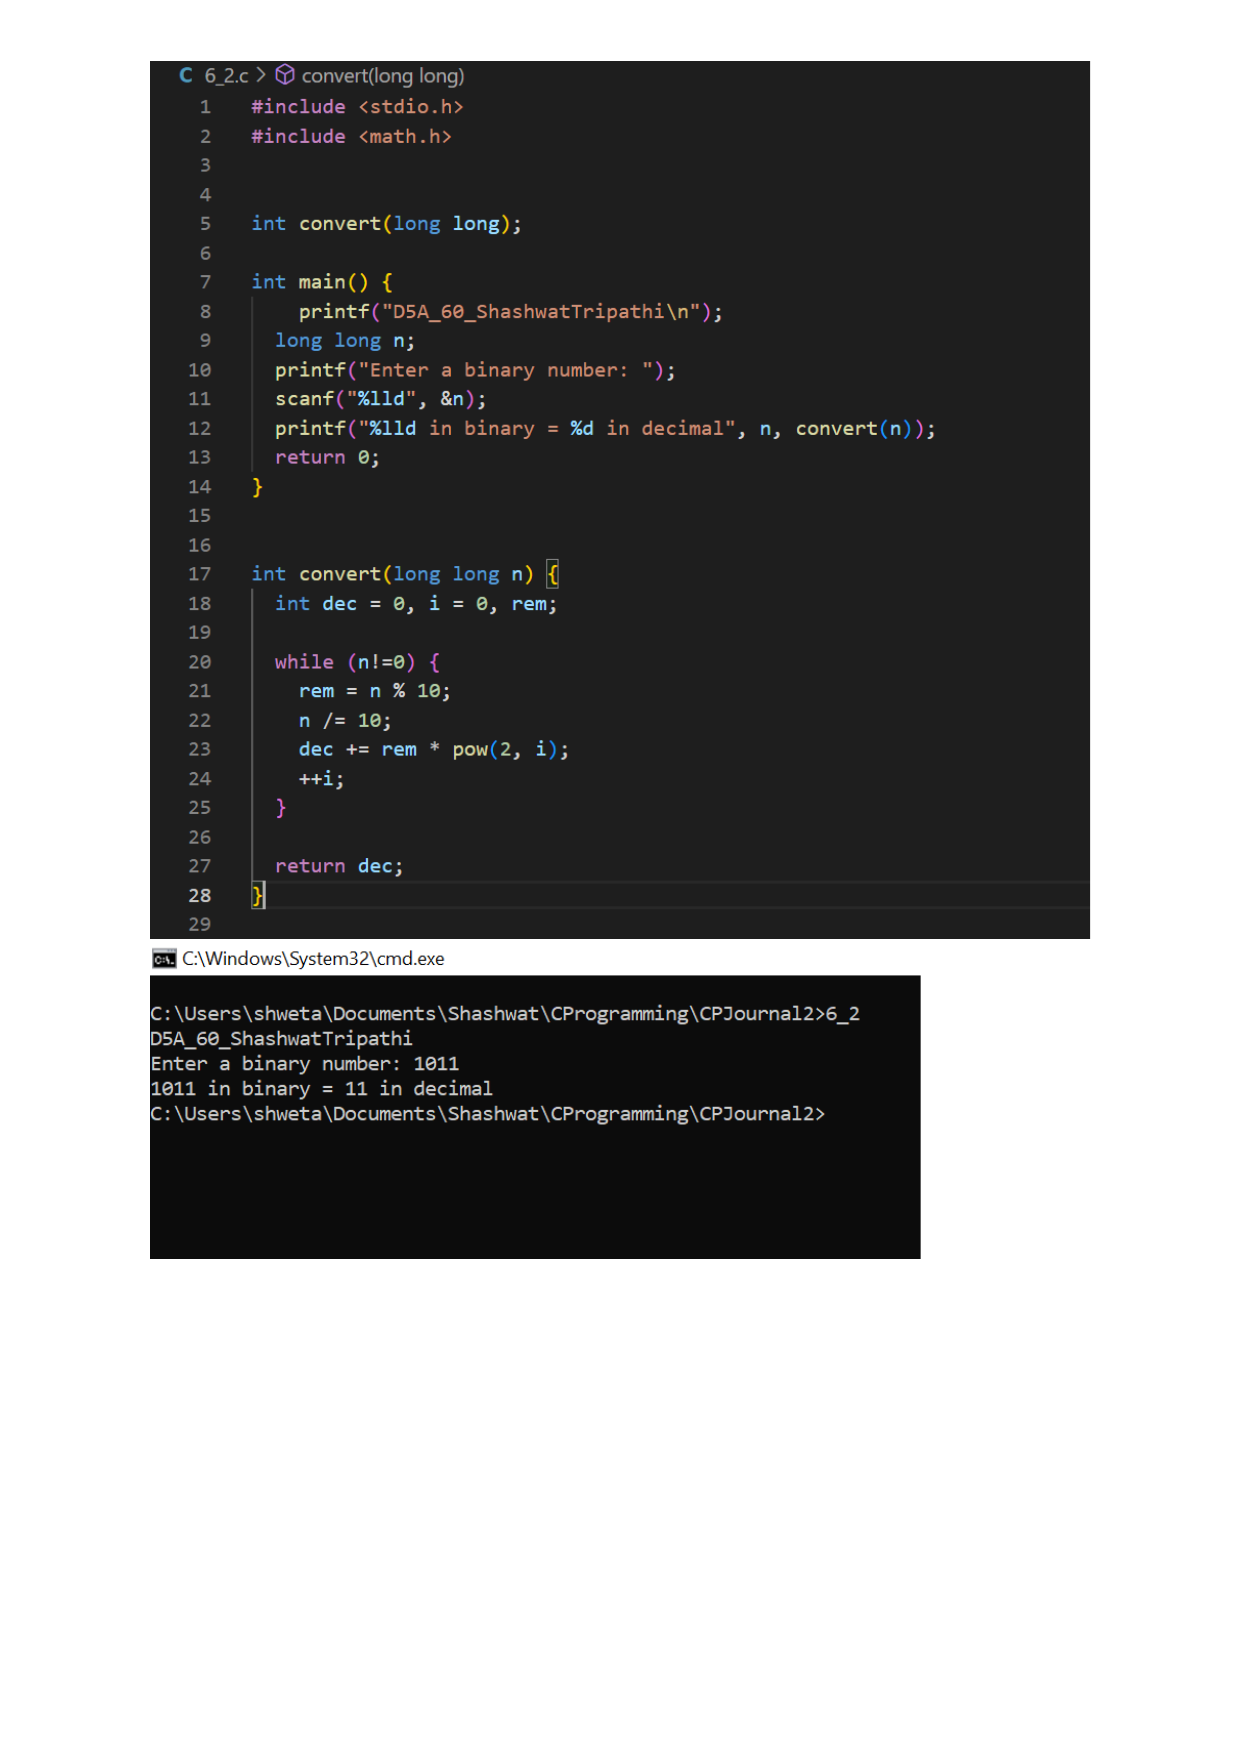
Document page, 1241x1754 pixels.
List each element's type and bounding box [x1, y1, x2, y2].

picture [150, 61, 1091, 939]
picture [150, 940, 921, 1259]
